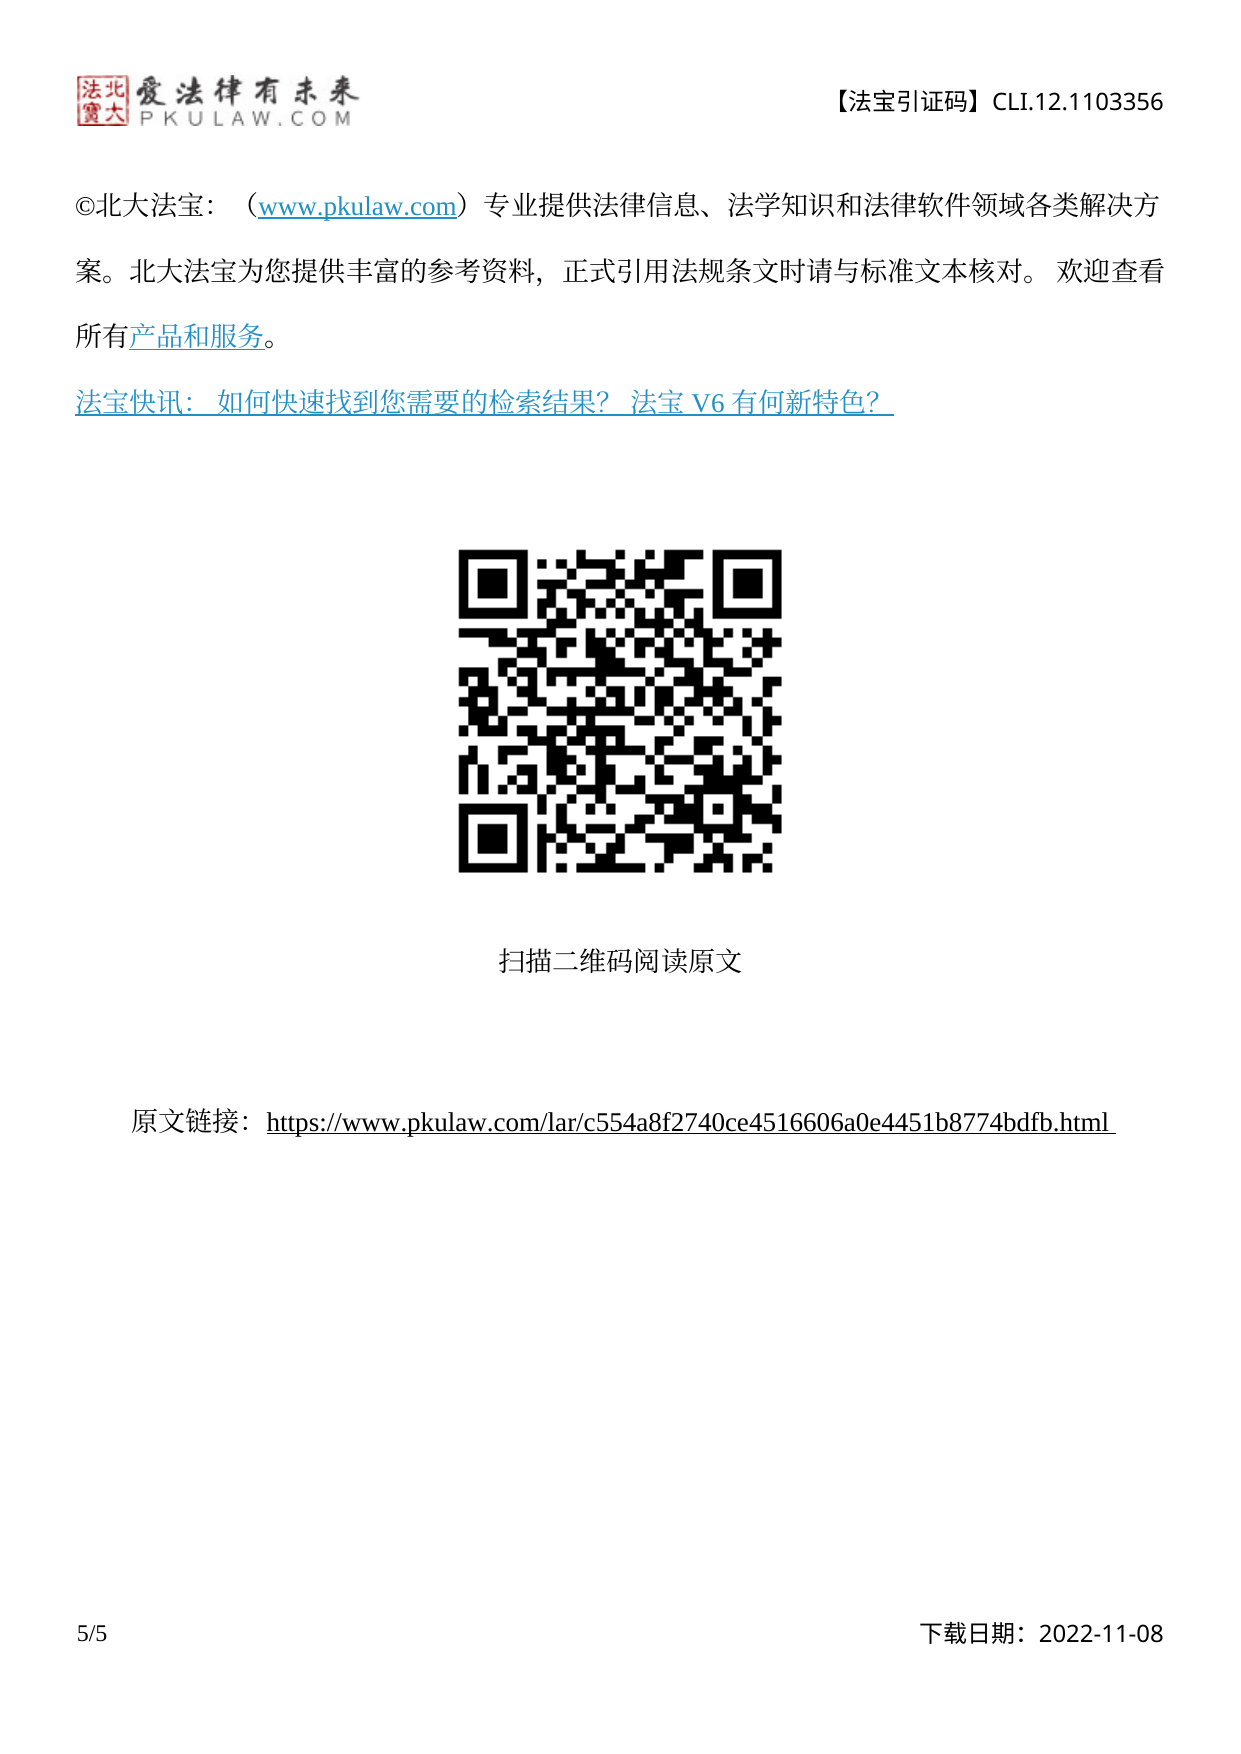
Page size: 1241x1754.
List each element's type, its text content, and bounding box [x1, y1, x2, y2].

picture [420, 511, 821, 912]
text 原文链接：https://www.pkulaw.com/lar/c554a8f2740ce4516606a0e4451b8774bdfb.html [75, 1071, 1165, 1137]
text ©北大法宝：（www.pkulaw.com）专业提供法律信息、法学知识和法律软件领域各类解决方案。北大法宝为您提供丰富的参考资料，正式引用法规条文时请与标准文本核对。 欢迎查看所有产品和服务。 法宝快讯： 如何快速找到您需要的检索结果？ 法宝 V6 有何新特色？ [75, 156, 1165, 418]
text 扫描二维码阅读原文 [169, 912, 1071, 978]
picture [76, 75, 361, 126]
